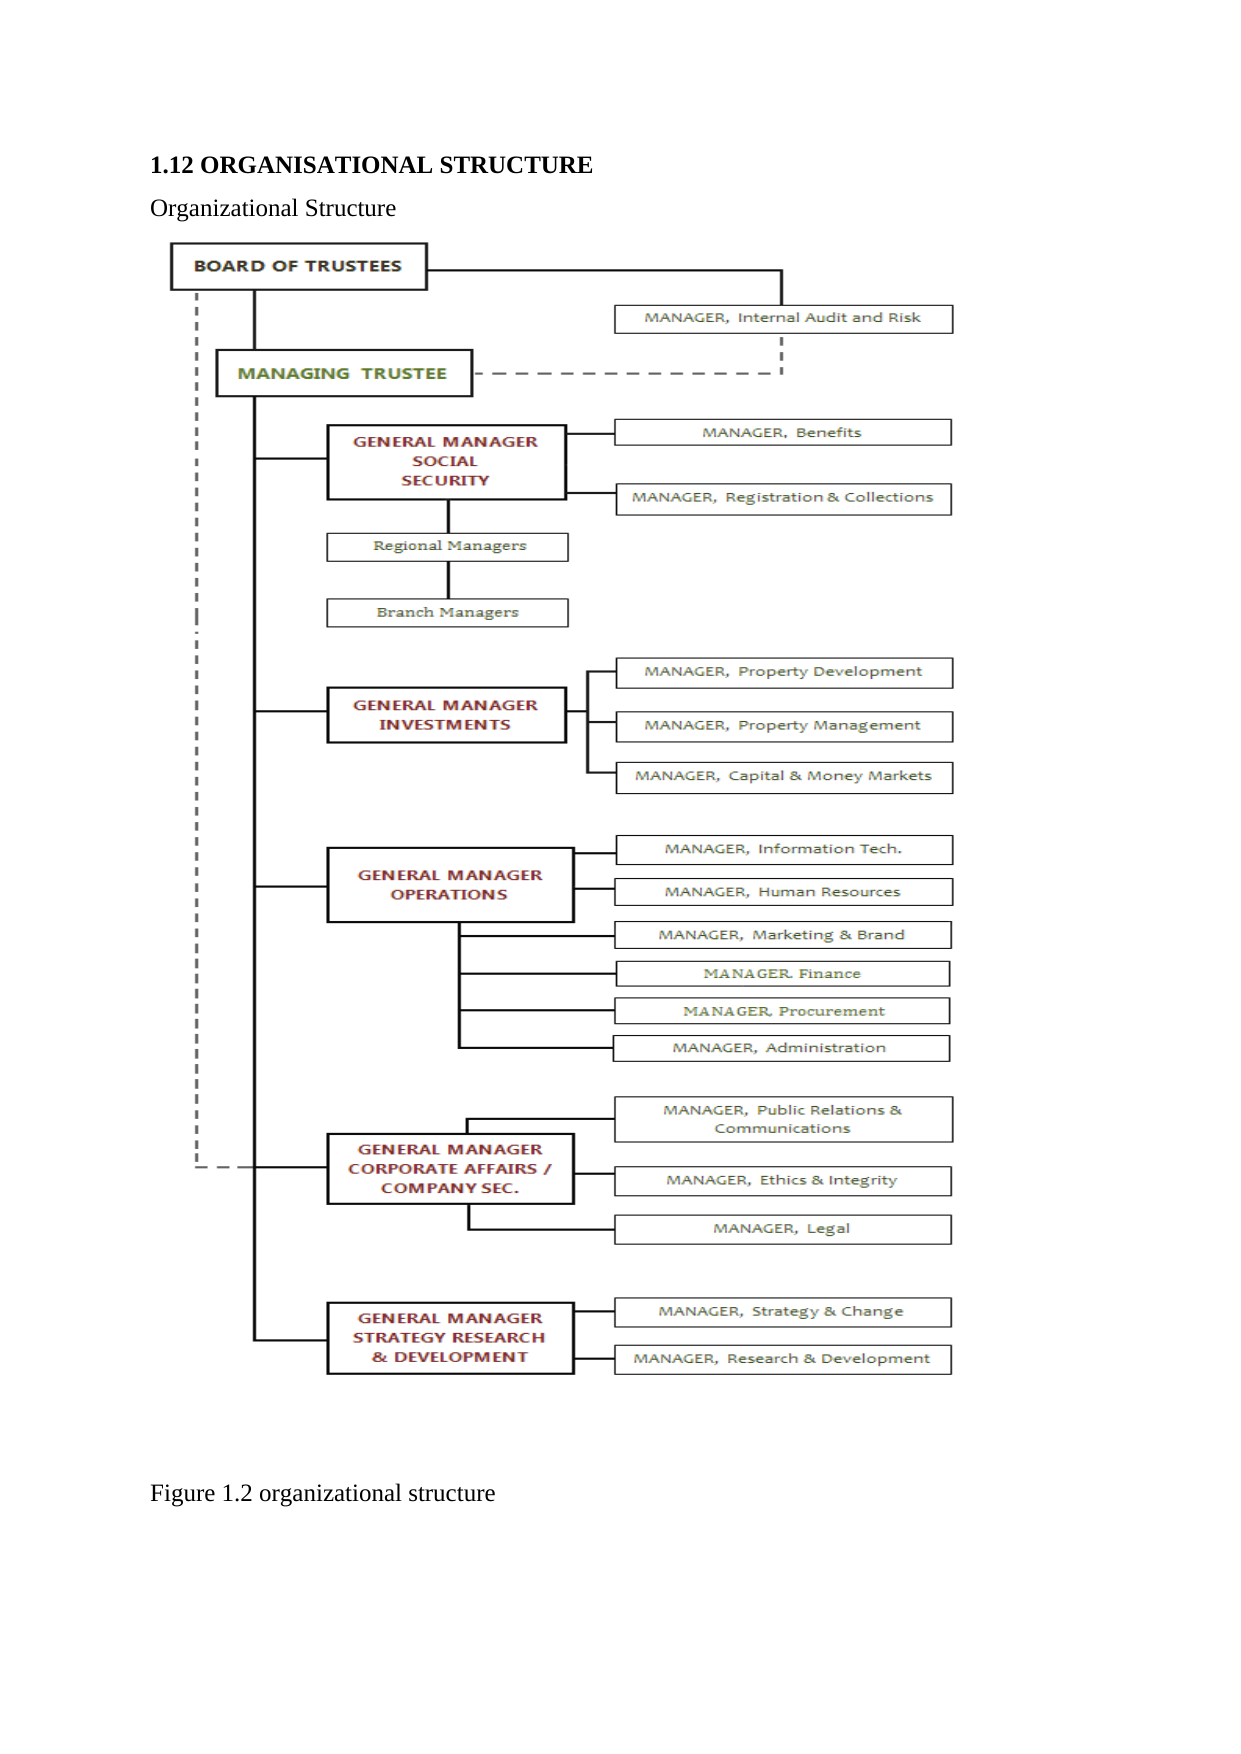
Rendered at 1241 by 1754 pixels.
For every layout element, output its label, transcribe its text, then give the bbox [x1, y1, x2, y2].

subtitle 1.12 ORGANISATIONAL STRUCTURE [150, 150, 1090, 179]
picture [150, 236, 982, 1391]
text Figure 1.2 organizational structure [150, 1478, 1090, 1506]
